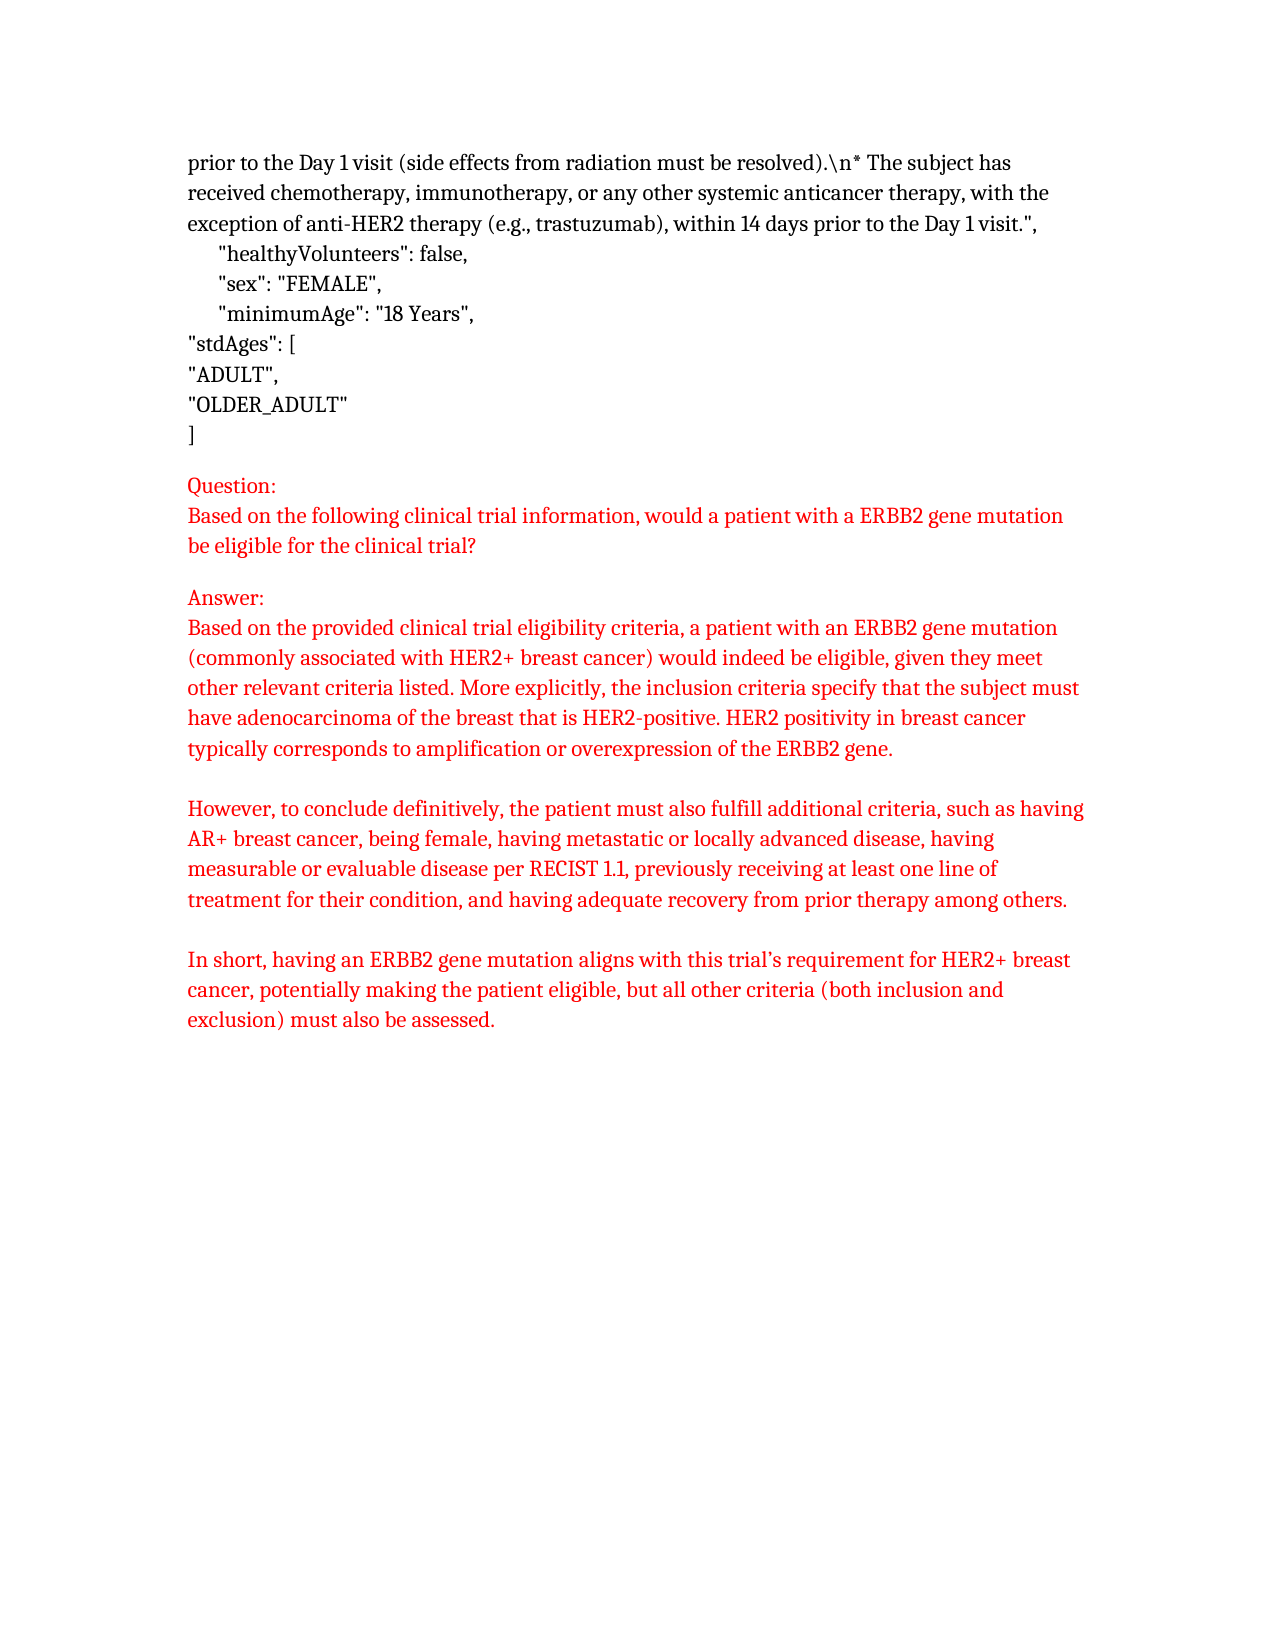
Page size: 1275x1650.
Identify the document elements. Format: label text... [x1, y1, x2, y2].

text Answer: Based on the provided clinical trial eligibility criteria, a patient with an ERBB2 gene mutation (commonly associated with HER2+ breast cancer) would indeed be eligible, given they meet other relevant criteria listed. More explicitly, the inclusion criteria specify that the subject must have adenocarcinoma of the breast that is HER2-positive. HER2 positivity in breast cancer typically corresponds to amplification or overexpression of the ERBB2 gene. However, to conclude definitively, the patient must also fulfill additional criteria, such as having AR+ breast cancer, being female, having metastatic or locally advanced disease, having measurable or evaluable disease per RECIST 1.1, previously receiving at least one line of treatment for their condition, and having adequate recovery from prior therapy among others. In short, having an ERBB2 gene mutation aligns with this trial’s requirement for HER2+ breast cancer, potentially making the patient eligible, but all other criteria (both inclusion and exclusion) must also be assessed. [187, 584, 1087, 1034]
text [187, 150, 1087, 448]
text Question: Based on the following clinical trial information, would a patient with a ERBB2 gene mutation be eligible for the clinical trial? [187, 473, 1087, 560]
